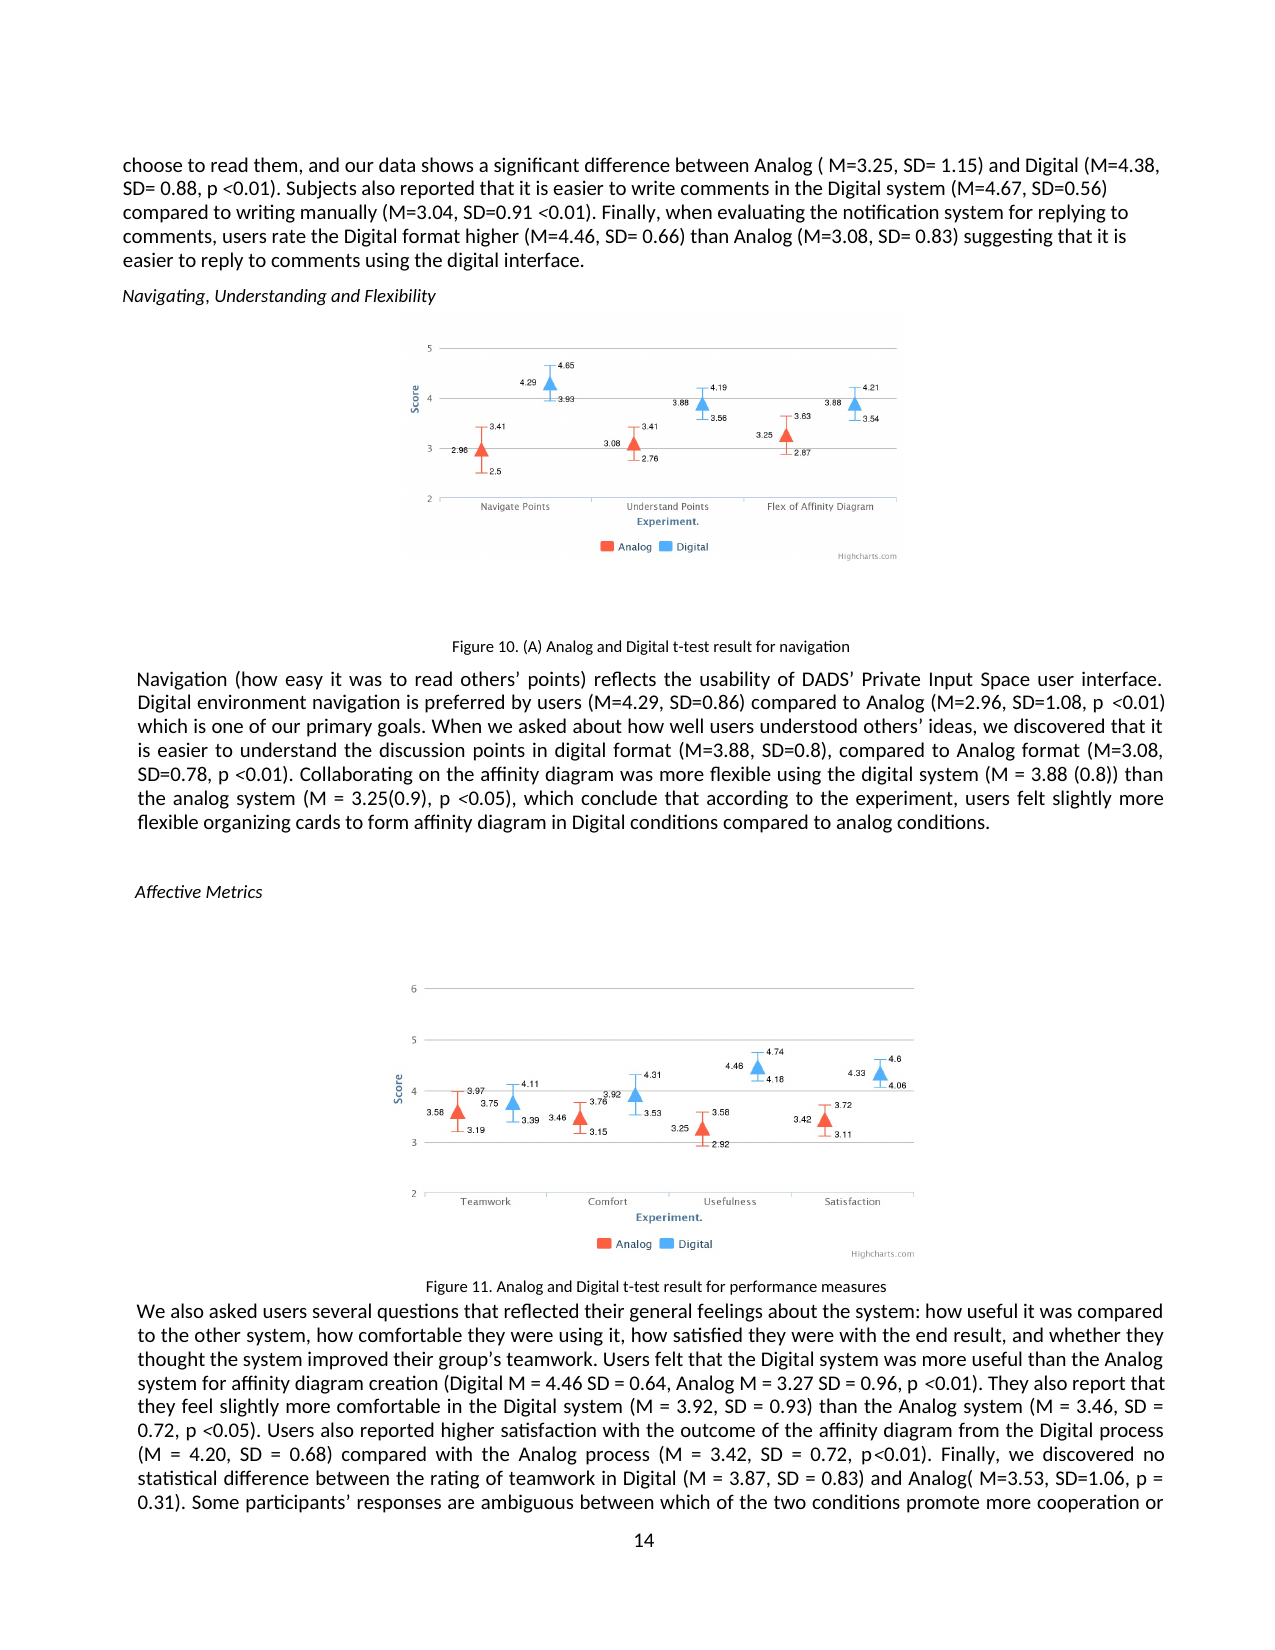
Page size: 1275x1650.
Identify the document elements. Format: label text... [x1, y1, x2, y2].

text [136, 1299, 1165, 1515]
text Figure 11. Analog and Digital t-test result for performance measures [147, 1278, 1165, 1297]
text Affective Metrics [135, 881, 1165, 904]
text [122, 153, 1165, 273]
text Navigation (how easy it was to read others’ points) reflects the usability of DADS’ Private Input Space user interface. Digital environment navigation is preferred by users (M=4.29, SD=0.86) compared to Analog (M=2.96, SD=1.08, p <0.01) which is one of our primary goals. When we asked about how well users understood others’ ideas, we discovered that it is easier to understand the discussion points in digital format (M=3.88, SD=0.8), compared to Analog format (M=3.08, SD=0.78, p <0.01). Collaborating on the affinity diagram was more flexible using the digital system (M = 3.88 (0.8)) than the analog system (M = 3.25(0.9), p <0.05), which conclude that according to the experiment, users felt slightly more flexible organizing cards to form affinity diagram in Digital conditions compared to analog conditions. [136, 667, 1165, 835]
picture [397, 306, 905, 563]
text Navigating, Understanding and Flexibility [122, 284, 1165, 307]
text Figure 10. (A) Analog and Digital t-test result for navigation [136, 637, 1165, 656]
picture [380, 905, 923, 1261]
